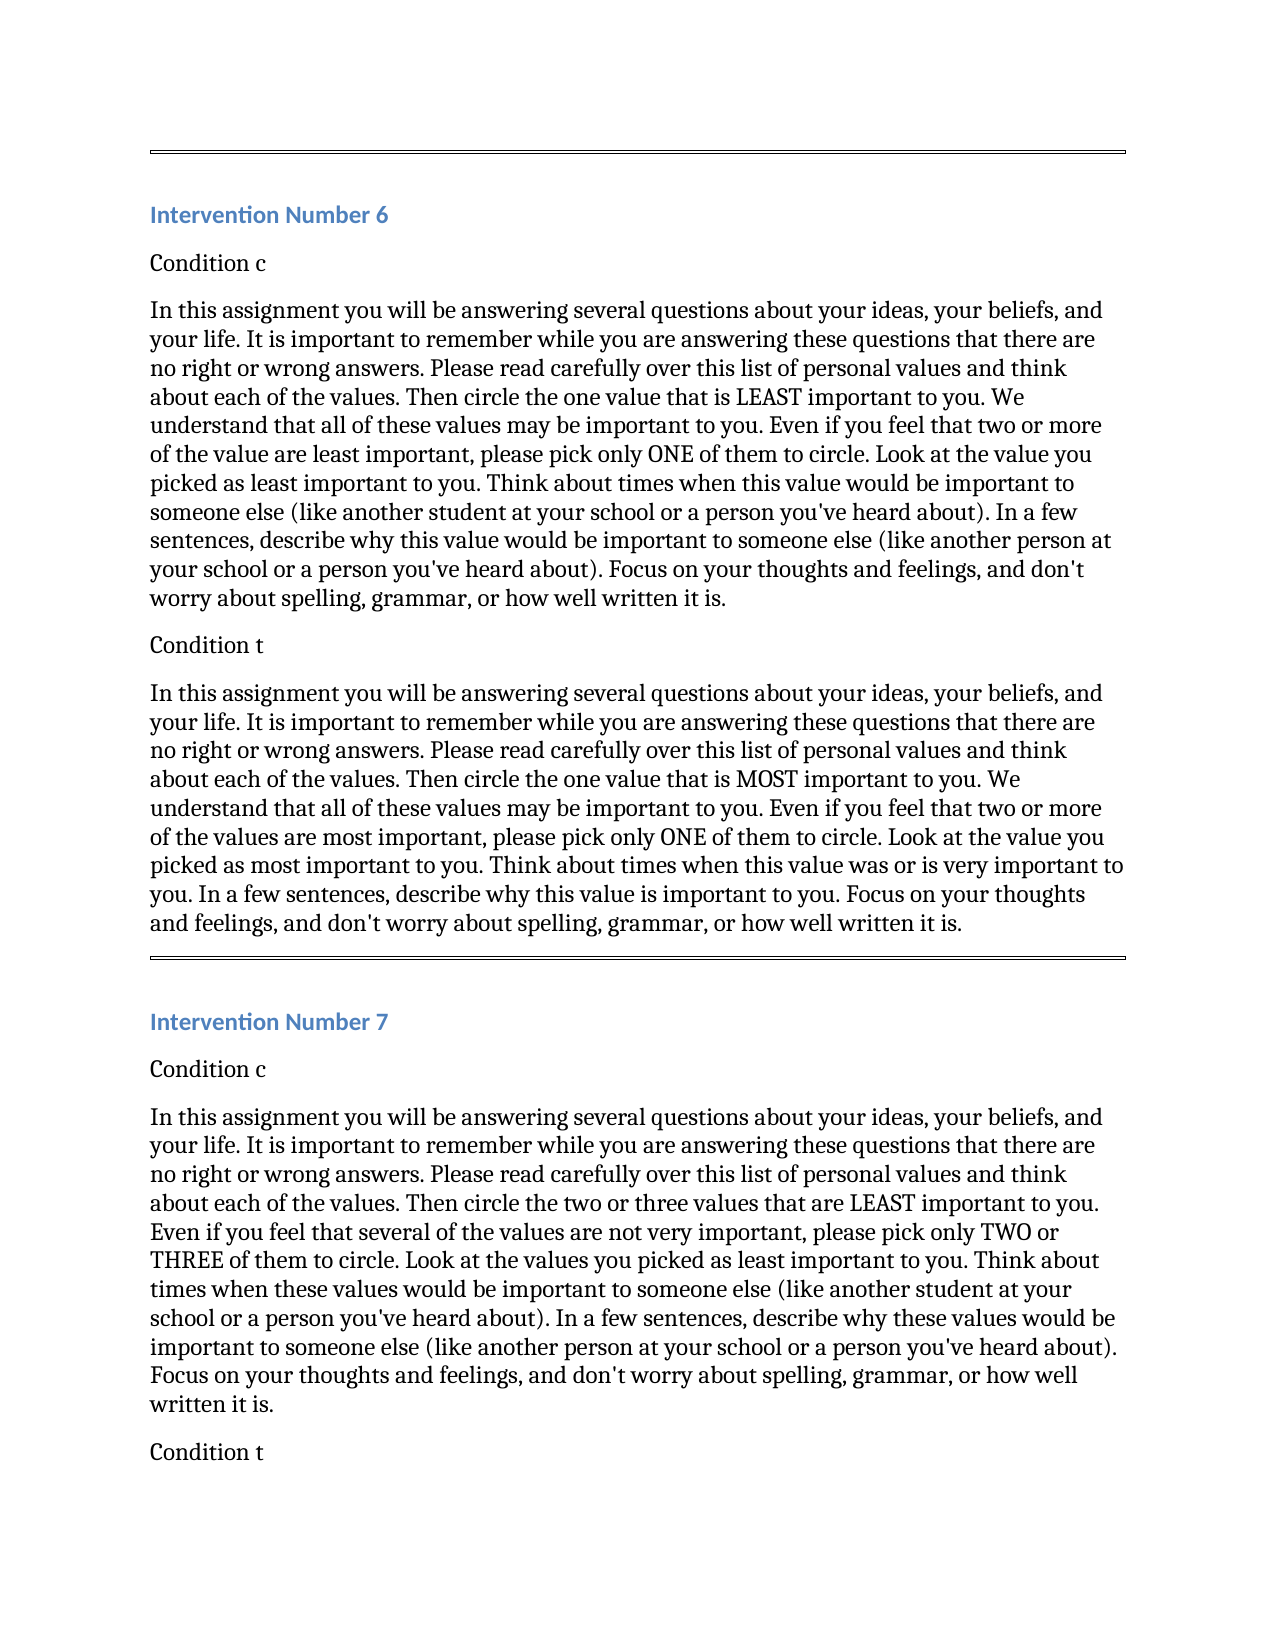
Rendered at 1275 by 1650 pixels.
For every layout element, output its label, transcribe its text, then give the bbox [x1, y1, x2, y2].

text In this assignment you will be answering several questions about your ideas, your beliefs, and your life. It is important to remember while you are answering these questions that there are no right or wrong answers. Please read carefully over this list of personal values and think about each of the values. Then circle the one value that is MOST important to you. We understand that all of these values may be important to you. Even if you feel that two or more of the values are most important, please pick only ONE of them to circle. Look at the value you picked as most important to you. Think about times when this value was or is very important to you. In a few sentences, describe why this value is important to you. Focus on your thoughts and feelings, and don't worry about spelling, grammar, or how well written it is. [150, 679, 1125, 938]
text In this assignment you will be answering several questions about your ideas, your beliefs, and your life. It is important to remember while you are answering these questions that there are no right or wrong answers. Please read carefully over this list of personal values and think about each of the values. Then circle the two or three values that are LEAST important to you. Even if you feel that several of the values are not very important, please pick only TWO or THREE of them to circle. Look at the values you picked as least important to you. Think about times when these values would be important to someone else (like another student at your school or a person you've heard about). In a few sentences, describe why these values would be important to someone else (like another person at your school or a person you've heard about). Focus on your thoughts and feelings, and don't worry about spelling, grammar, or how well written it is. [150, 1103, 1125, 1419]
subtitle Intervention Number 7 [150, 1006, 1125, 1036]
subtitle Intervention Number 6 [150, 199, 1125, 230]
text In this assignment you will be answering several questions about your ideas, your beliefs, and your life. It is important to remember while you are answering these questions that there are no right or wrong answers. Please read carefully over this list of personal values and think about each of the values. Then circle the one value that is LEAST important to you. We understand that all of these values may be important to you. Even if you feel that two or more of the value are least important, please pick only ONE of them to circle. Look at the value you picked as least important to you. Think about times when this value would be important to someone else (like another student at your school or a person you've heard about). In a few sentences, describe why this value would be important to someone else (like another person at your school or a person you've heard about). Focus on your thoughts and feelings, and don't worry about spelling, grammar, or how well written it is. [150, 296, 1125, 613]
